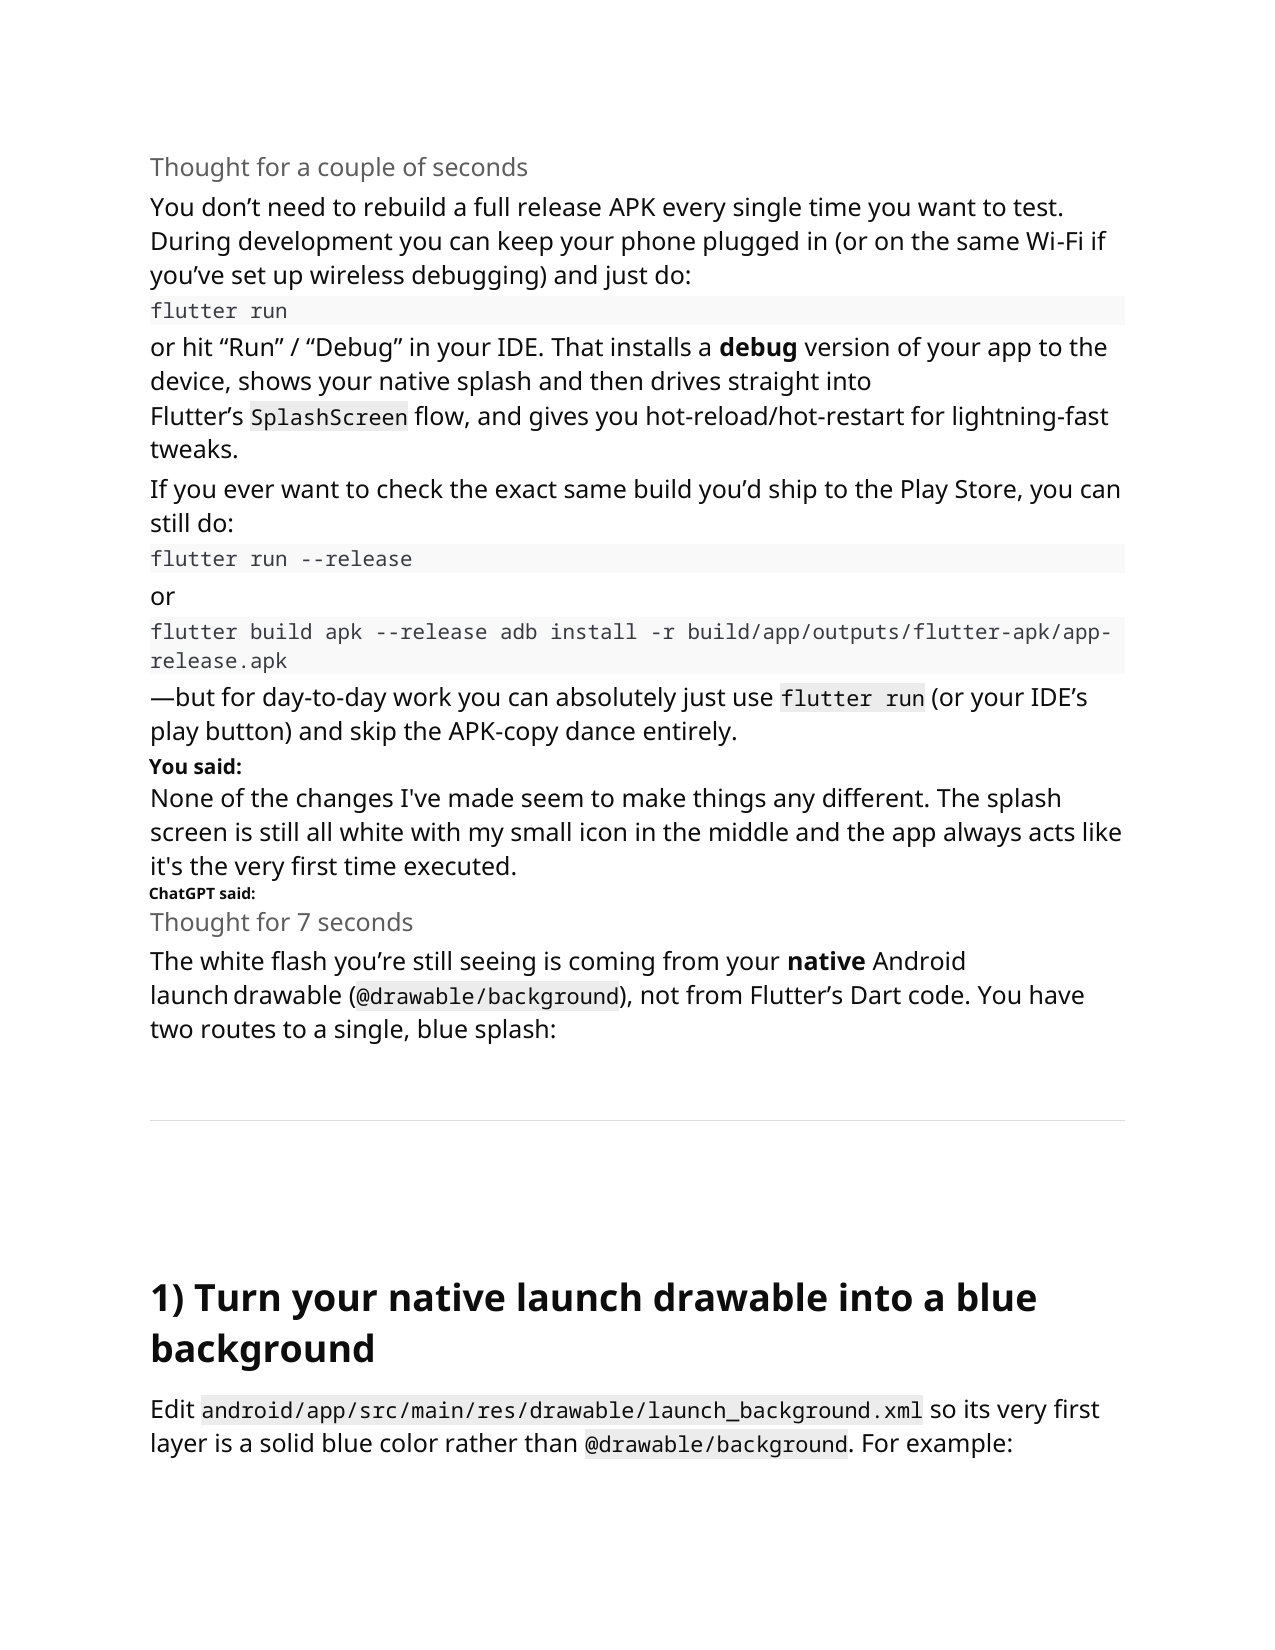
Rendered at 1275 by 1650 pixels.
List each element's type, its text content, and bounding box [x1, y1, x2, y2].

text or hit “Run” / “Debug” in your IDE. That installs a debug version of your app to the device, shows your native splash and then drives straight into Flutter’s SplashScreen flow, and gives you hot-reload/hot-restart for lightning-fast tweaks. [150, 330, 1125, 466]
text ChatGPT said: [148, 883, 1127, 904]
text flutter run --release [150, 544, 1125, 573]
text None of the changes I've made seem to make things any different. The splash screen is still all white with my small icon in the middle and the app always acts like it's the very first time executed. [150, 781, 1125, 883]
text flutter run [150, 296, 1125, 325]
text Edit android/app/src/main/res/drawable/launch_background.xml so its very first layer is a solid blue color rather than @drawable/background. For example: [150, 1392, 1125, 1460]
text or [150, 578, 1125, 612]
text Thought for 7 seconds [150, 904, 1125, 938]
text —but for day-to-day work you can absolutely just use flutter run (or your IDE’s play button) and skip the APK-copy dance entirely. [150, 679, 1125, 747]
text flutter build apk --release adb install -r build/app/outputs/flutter-apk/app-release.apk [150, 617, 1125, 674]
text The white flash you’re still seeing is coming from your native Android launch drawable (@drawable/background), not from Flutter’s Dart code. You have two routes to a single, blue splash: [150, 943, 1125, 1046]
text Thought for a couple of seconds [150, 150, 1125, 184]
text 1) Turn your native launch drawable into a blue background [150, 1271, 1125, 1373]
text If you ever want to check the exact same build you’d ship to the Play Store, you can still do: [150, 471, 1125, 539]
text You don’t need to rebuild a full release APK every single time you want to test. During development you can keep your phone plugged in (or on the same Wi-Fi if you’ve set up wireless debugging) and just do: [150, 189, 1125, 291]
text You said: [148, 752, 1127, 781]
